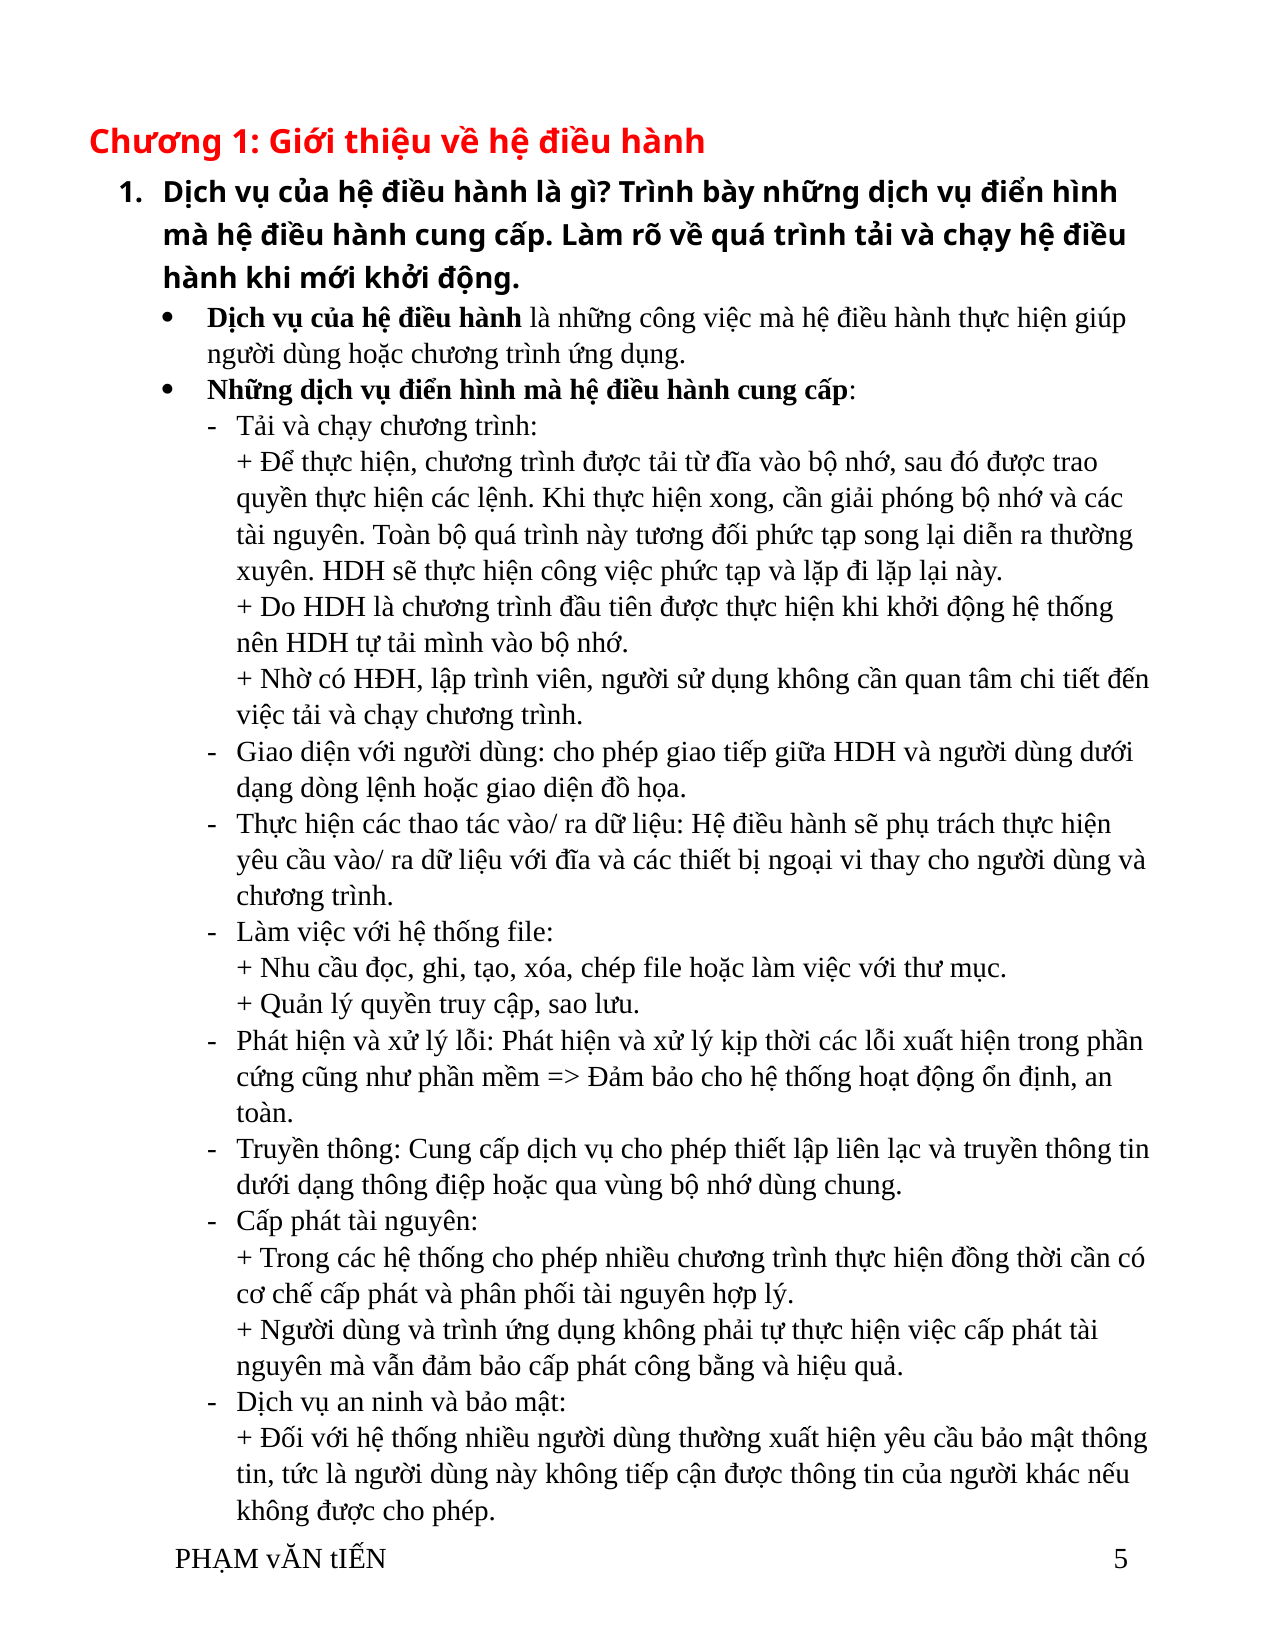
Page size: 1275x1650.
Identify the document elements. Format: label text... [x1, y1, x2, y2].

list + Trong các hệ thống cho phép nhiều chương trình thực hiện đồng thời cần có cơ chế cấp phát và phân phối tài nguyên hợp lý. [236, 1240, 1157, 1309]
list + Do HDH là chương trình đầu tiên được thực hiện khi khởi động hệ thống nên HDH tự tải mình vào bộ nhớ. [236, 589, 1157, 659]
list Dịch vụ an ninh và bảo mật: [207, 1384, 1157, 1418]
subtitle Dịch vụ của hệ điều hành là gì? Trình bày những dịch vụ điển hình mà hệ điều hành cung cấp. Làm rõ về quá trình tải và chạy hệ điều hành khi mới khởi động. [118, 171, 1157, 297]
list + Nhờ có HĐH, lập trình viên, người sử dụng không cần quan tâm chi tiết đến việc tải và chạy chương trình. [236, 661, 1157, 731]
subtitle Chương 1: Giới thiệu về hệ điều hành [88, 118, 1157, 163]
list Những dịch vụ điển hình mà hệ điều hành cung cấp: [162, 372, 1157, 406]
list + Đối với hệ thống nhiều người dùng thường xuất hiện yêu cầu bảo mật thông tin, tức là người dùng này không tiếp cận được thông tin của người khác nếu không được cho phép. [236, 1420, 1157, 1526]
list + Để thực hiện, chương trình được tải từ đĩa vào bộ nhớ, sau đó được trao quyền thực hiện các lệnh. Khi thực hiện xong, cần giải phóng bộ nhớ và các tài nguyên. Toàn bộ quá trình này tương đối phức tạp song lại diễn ra thường xuyên. HDH sẽ thực hiện công việc phức tạp và lặp đi lặp lại này. [236, 444, 1157, 586]
list + Người dùng và trình ứng dụng không phải tự thực hiện việc cấp phát tài nguyên mà vẫn đảm bảo cấp phát công bằng và hiệu quả. [236, 1312, 1157, 1382]
list + Nhu cầu đọc, ghi, tạo, xóa, chép file hoặc làm việc với thư mục. [236, 951, 1157, 984]
list Làm việc với hệ thống file: [207, 914, 1157, 948]
list Thực hiện các thao tác vào/ ra dữ liệu: Hệ điều hành sẽ phụ trách thực hiện yêu cầu vào/ ra dữ liệu với đĩa và các thiết bị ngoại vi thay cho người dùng và chương trình. [207, 806, 1157, 912]
list Phát hiện và xử lý lỗi: Phát hiện và xử lý kịp thời các lỗi xuất hiện trong phần cứng cũng như phần mềm => Đảm bảo cho hệ thống hoạt động ổn định, an toàn. [207, 1023, 1157, 1129]
list Truyền thông: Cung cấp dịch vụ cho phép thiết lập liên lạc và truyền thông tin dưới dạng thông điệp hoặc qua vùng bộ nhớ dùng chung. [207, 1131, 1157, 1201]
list Dịch vụ của hệ điều hành là những công việc mà hệ điều hành thực hiện giúp người dùng hoặc chương trình ứng dụng. [162, 300, 1157, 369]
list Cấp phát tài nguyên: [207, 1203, 1157, 1237]
list Tải và chạy chương trình: [207, 408, 1157, 442]
list + Quản lý quyền truy cập, sao lưu. [236, 987, 1157, 1020]
list Giao diện với người dùng: cho phép giao tiếp giữa HDH và người dùng dưới dạng dòng lệnh hoặc giao diện đồ họa. [207, 734, 1157, 803]
